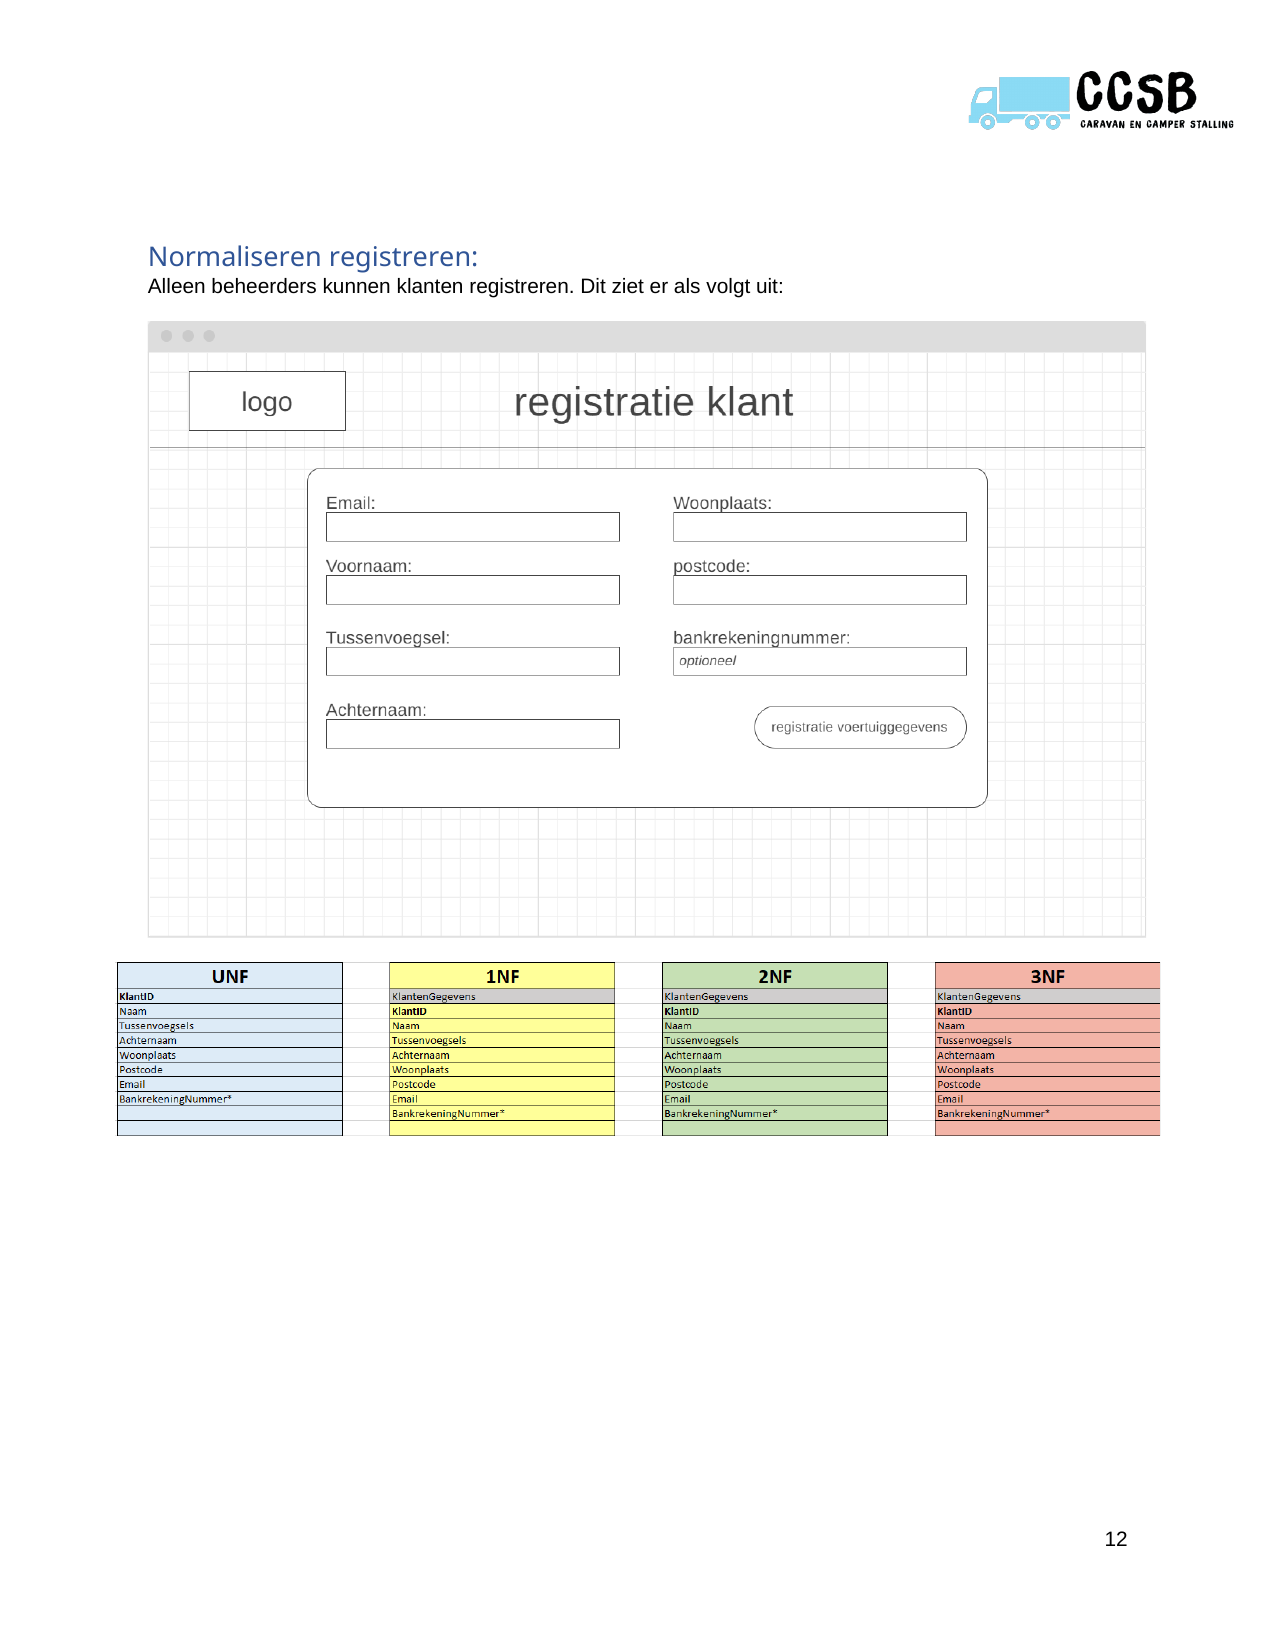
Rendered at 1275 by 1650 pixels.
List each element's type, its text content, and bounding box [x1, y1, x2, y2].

picture [115, 962, 1161, 1136]
picture [147, 321, 1147, 938]
subtitle Normaliseren registreren: [148, 237, 1127, 274]
text Alleen beheerders kunnen klanten registreren. Dit ziet er als volgt uit: [148, 274, 1127, 298]
picture [931, 40, 1262, 159]
